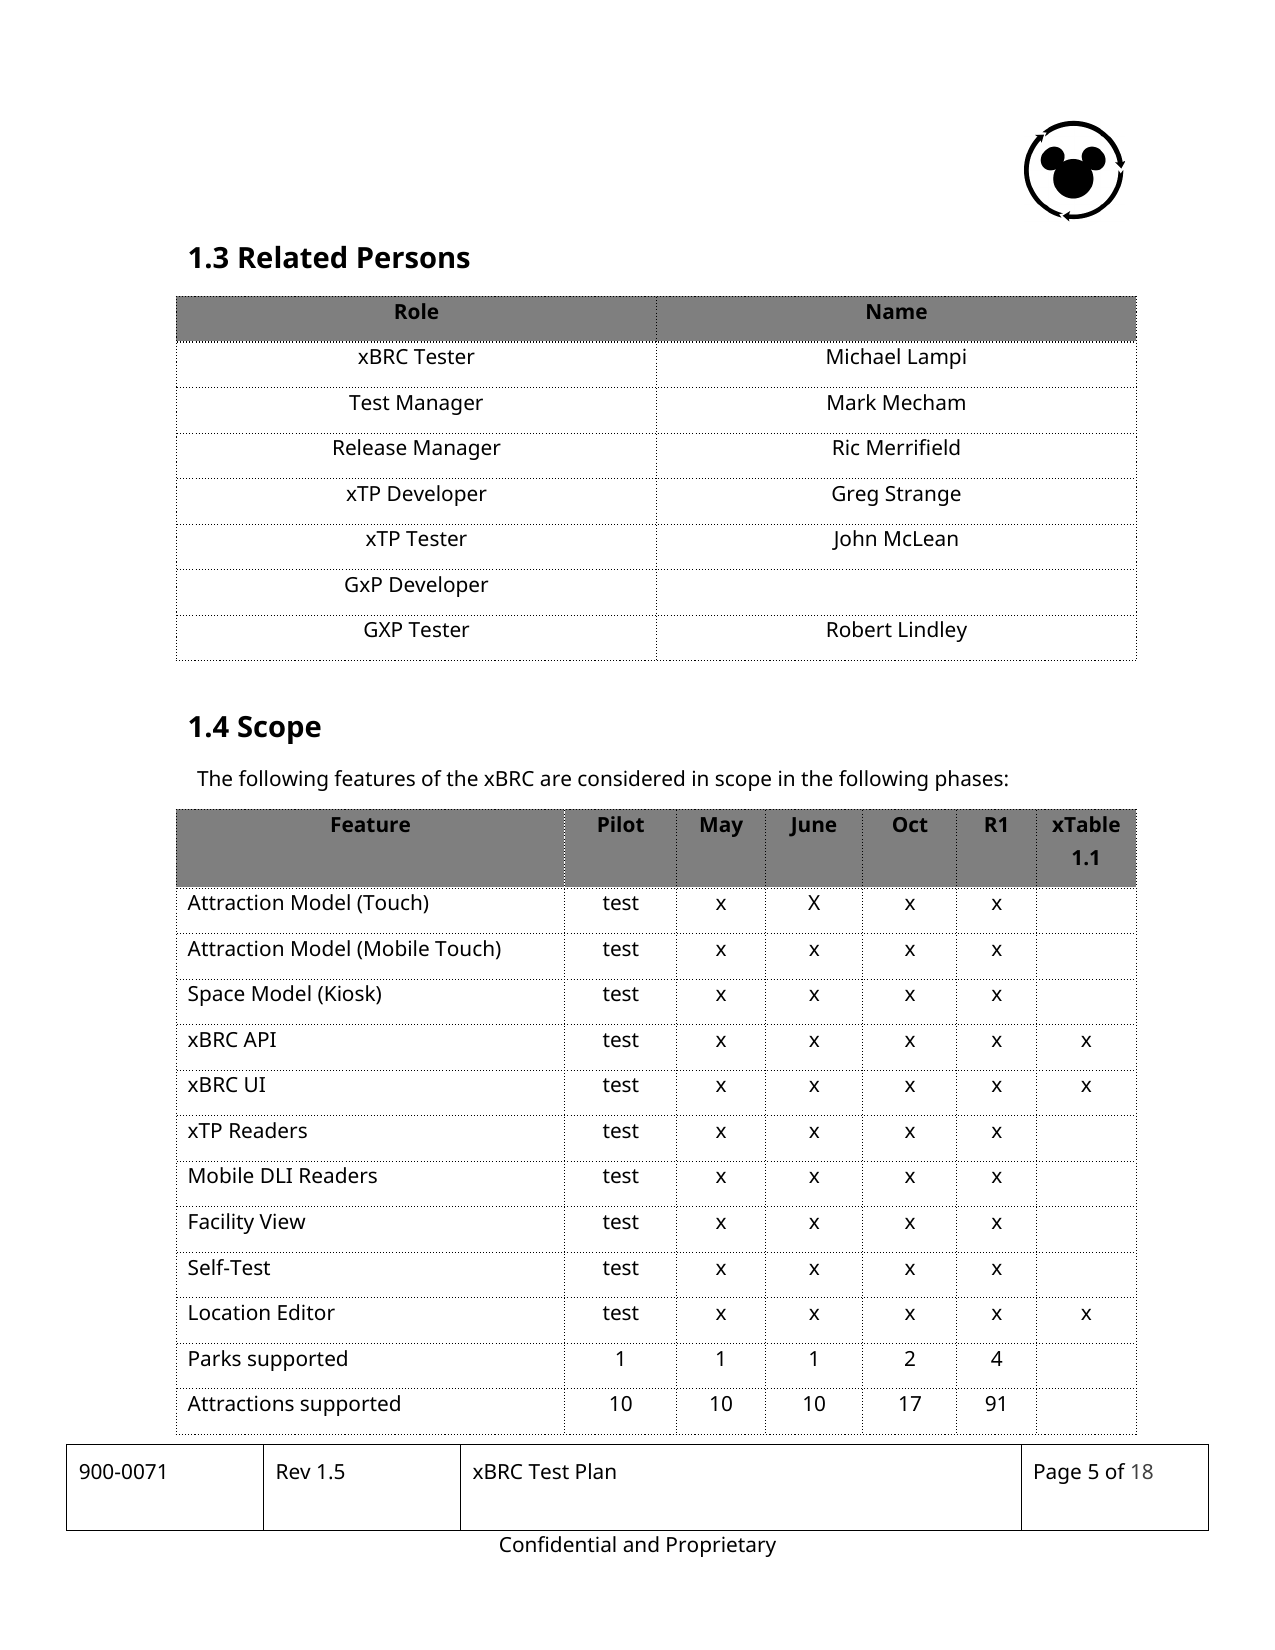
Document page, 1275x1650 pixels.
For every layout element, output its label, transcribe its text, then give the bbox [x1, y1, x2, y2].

table_cell x [957, 1206, 1036, 1252]
table_header May [677, 809, 765, 887]
table_cell Attraction Model (Touch) [176, 888, 564, 933]
table_cell Test Manager [176, 387, 656, 432]
table_cell x [863, 1115, 957, 1161]
table_cell xTP Developer [176, 478, 656, 523]
table_cell x [863, 979, 957, 1024]
table_cell test [565, 1115, 677, 1161]
table_cell x [765, 1297, 863, 1343]
table_cell x [957, 888, 1036, 933]
table_cell Facility View [176, 1206, 564, 1252]
table_cell [1036, 1115, 1136, 1161]
table_header Oct [863, 809, 957, 887]
table_cell 91 [957, 1388, 1036, 1434]
table_cell test [565, 979, 677, 1024]
table_cell 17 [863, 1388, 957, 1434]
table_cell x [677, 1161, 765, 1206]
table_cell x [677, 1024, 765, 1069]
table_cell x [765, 1115, 863, 1161]
table_cell [1036, 1252, 1136, 1297]
table_cell xBRC API [176, 1024, 564, 1069]
table_cell [656, 569, 1136, 614]
table_cell 1 [565, 1343, 677, 1388]
table_cell Self-Test [176, 1252, 564, 1297]
table_cell xBRC UI [176, 1070, 564, 1115]
table_cell x [957, 1024, 1036, 1069]
table_header Pilot [565, 809, 677, 887]
table_cell Attraction Model (Mobile Touch) [176, 933, 564, 978]
table_cell [1036, 1388, 1136, 1434]
table_cell x [765, 1070, 863, 1115]
table_cell x [863, 1252, 957, 1297]
table_cell x [677, 1297, 765, 1343]
table_cell 1 [677, 1343, 765, 1388]
table_cell [1036, 933, 1136, 978]
table_cell x [1036, 1024, 1136, 1069]
table_cell test [565, 888, 677, 933]
table_cell x [677, 1070, 765, 1115]
subtitle Related Persons [187, 238, 1125, 277]
picture [1023, 120, 1125, 222]
table_cell test [565, 1024, 677, 1069]
table_cell x [957, 1252, 1036, 1297]
table_header xTable 1.1 [1036, 809, 1136, 887]
table_cell x [765, 1161, 863, 1206]
table_cell [1036, 979, 1136, 1024]
table_cell x [957, 979, 1036, 1024]
table_cell x [677, 979, 765, 1024]
table_cell test [565, 1252, 677, 1297]
table_cell John McLean [656, 524, 1136, 569]
table_cell [1036, 1206, 1136, 1252]
table_cell x [765, 1252, 863, 1297]
table_cell Greg Strange [656, 478, 1136, 523]
table_cell 10 [565, 1388, 677, 1434]
table_cell x [765, 1206, 863, 1252]
table_cell 4 [957, 1343, 1036, 1388]
table_cell GxP Developer [176, 569, 656, 614]
table_cell xBRC Tester [176, 341, 656, 387]
table_cell x [765, 933, 863, 978]
subtitle Scope [187, 706, 1125, 746]
table_cell x [677, 1206, 765, 1252]
table_cell Release Manager [176, 433, 656, 478]
table_cell test [565, 1206, 677, 1252]
table_cell xTP Tester [176, 524, 656, 569]
table_header Name [656, 296, 1136, 341]
table_cell 1 [765, 1343, 863, 1388]
table_cell [1036, 888, 1136, 933]
table_cell x [1036, 1297, 1136, 1343]
table_header Feature [176, 809, 564, 887]
table_cell GXP Tester [176, 615, 656, 660]
table_header Role [176, 296, 656, 341]
table_cell x [863, 933, 957, 978]
table_cell x [863, 1206, 957, 1252]
table_cell x [863, 1161, 957, 1206]
table_cell x [957, 1070, 1036, 1115]
table_cell x [957, 1161, 1036, 1206]
table_cell x [677, 1252, 765, 1297]
table_cell x [957, 933, 1036, 978]
table_cell Location Editor [176, 1297, 564, 1343]
table_cell xTP Readers [176, 1115, 564, 1161]
text The following features of the xBRC are considered in scope in the following phases: [197, 764, 1125, 793]
table_cell x [765, 979, 863, 1024]
table_cell test [565, 1070, 677, 1115]
table_cell Mobile DLI Readers [176, 1161, 564, 1206]
table_cell Mark Mecham [656, 387, 1136, 432]
table_cell X [765, 888, 863, 933]
table_cell x [957, 1115, 1036, 1161]
table_cell Attractions supported [176, 1388, 564, 1434]
table_cell 10 [765, 1388, 863, 1434]
table_cell x [1036, 1070, 1136, 1115]
table_cell x [677, 1115, 765, 1161]
table_header R1 [957, 809, 1036, 887]
table_cell test [565, 1161, 677, 1206]
table_cell Michael Lampi [656, 341, 1136, 387]
table_cell Space Model (Kiosk) [176, 979, 564, 1024]
table_cell test [565, 1297, 677, 1343]
table_cell x [677, 933, 765, 978]
table_cell x [677, 888, 765, 933]
table_cell [1036, 1161, 1136, 1206]
table_cell x [863, 1070, 957, 1115]
table_cell 10 [677, 1388, 765, 1434]
table_cell Ric Merrifield [656, 433, 1136, 478]
table_cell [1036, 1343, 1136, 1388]
table_cell x [765, 1024, 863, 1069]
table_cell x [863, 1024, 957, 1069]
table_cell x [863, 1297, 957, 1343]
table_cell Parks supported [176, 1343, 564, 1388]
table_cell Robert Lindley [656, 615, 1136, 660]
table_cell x [957, 1297, 1036, 1343]
table_cell 2 [863, 1343, 957, 1388]
table_cell test [565, 933, 677, 978]
table_header June [765, 809, 863, 887]
table_cell x [863, 888, 957, 933]
